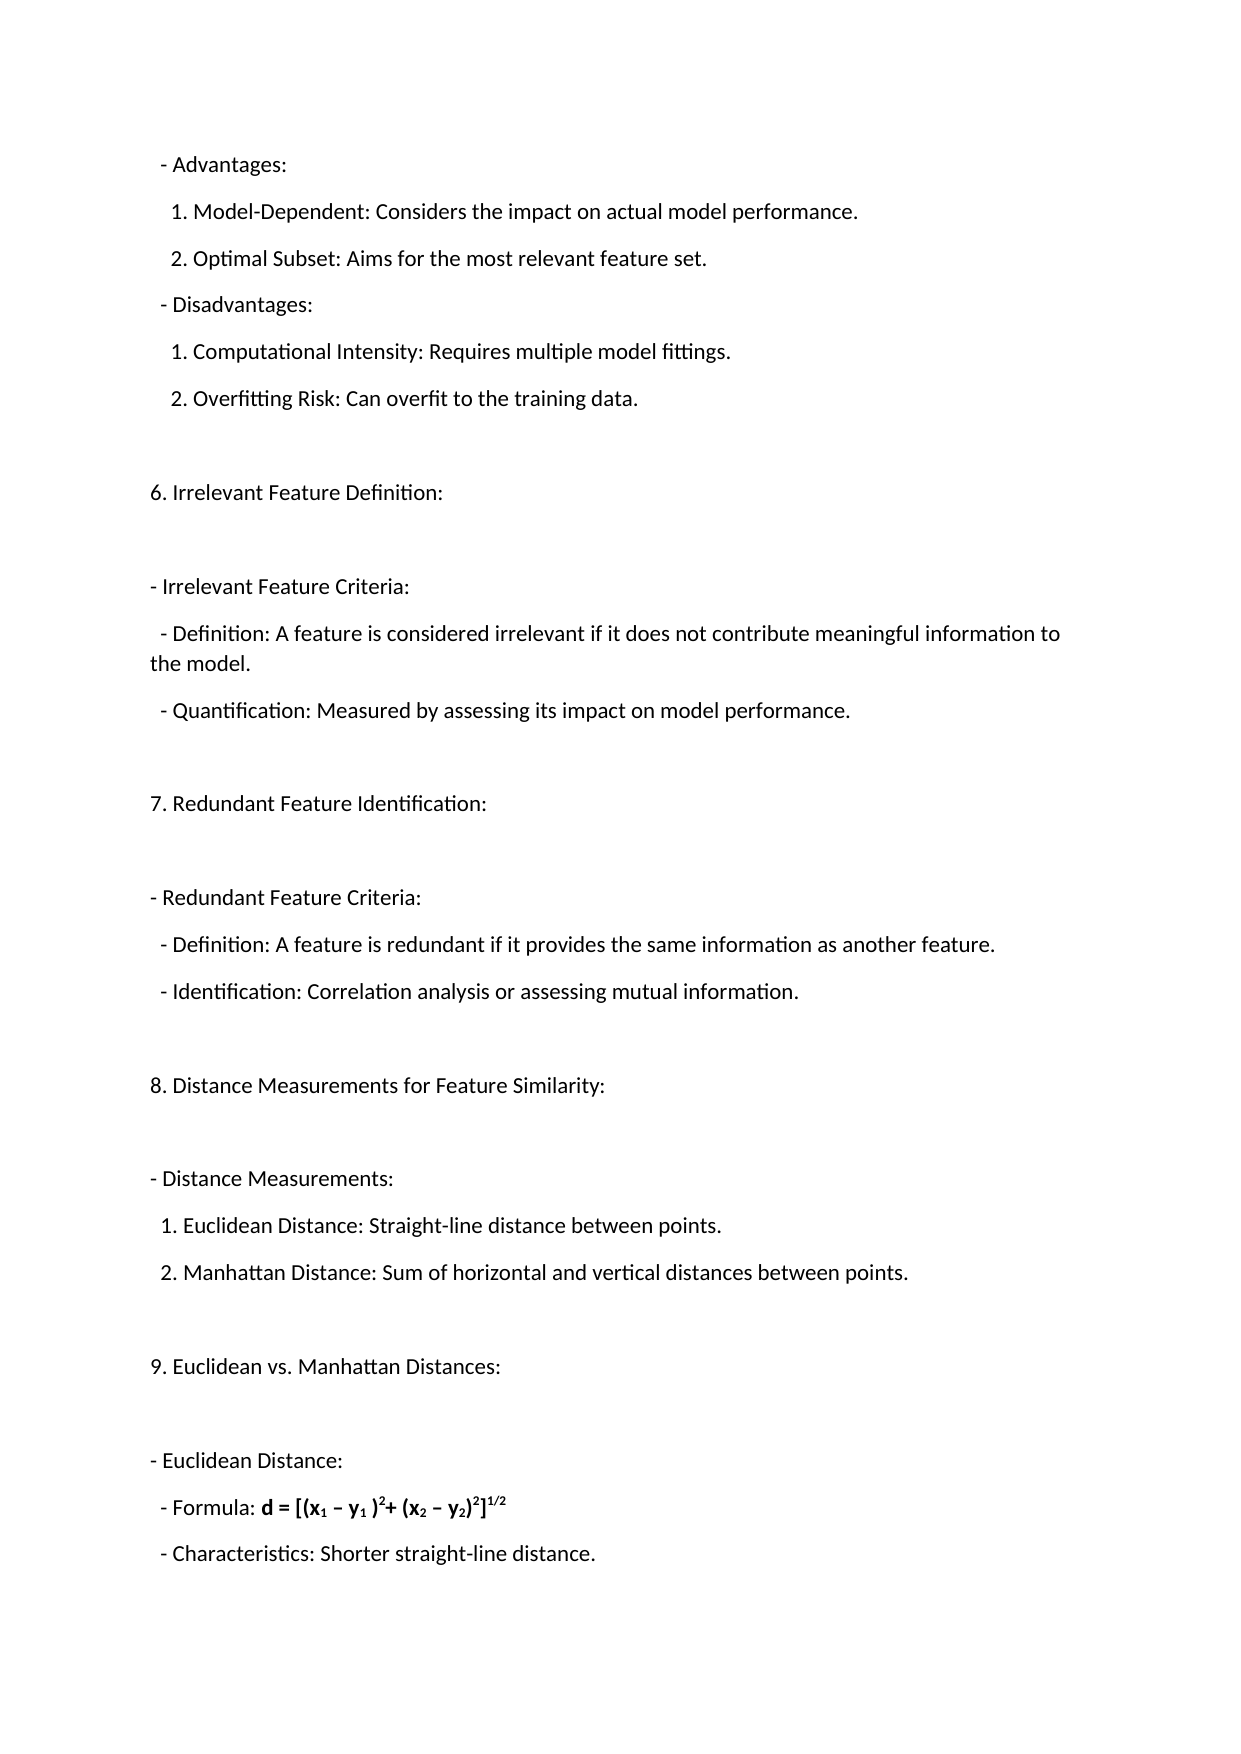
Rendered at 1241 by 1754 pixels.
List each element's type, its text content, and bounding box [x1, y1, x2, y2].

text 1. Computational Intensity: Requires multiple model fittings. [150, 337, 1090, 366]
text - Identification: Correlation analysis or assessing mutual information. [150, 977, 1090, 1005]
text 8. Distance Measurements for Feature Similarity: [150, 1071, 1090, 1099]
text 9. Euclidean vs. Manhattan Distances: [150, 1352, 1090, 1380]
text - Characteristics: Shorter straight-line distance. [150, 1539, 1090, 1568]
text - Disadvantages: [150, 291, 1090, 319]
text - Distance Measurements: [150, 1164, 1090, 1193]
text - Euclidean Distance: [150, 1446, 1090, 1474]
text - Definition: A feature is considered irrelevant if it does not contribute meaningful information to the model. [150, 619, 1090, 677]
text 2. Manhattan Distance: Sum of horizontal and vertical distances between points. [150, 1258, 1090, 1286]
text 6. Irrelevant Feature Definition: [150, 478, 1090, 506]
text - Irrelevant Feature Criteria: [150, 572, 1090, 600]
text 2. Optimal Subset: Aims for the most relevant feature set. [150, 244, 1090, 272]
text - Definition: A feature is redundant if it provides the same information as another feature. [150, 930, 1090, 958]
text - Redundant Feature Criteria: [150, 883, 1090, 911]
text - Formula: d = [(x1 – y1 )2+ (x2 – y2)2]1/2 [150, 1493, 1090, 1521]
text - Advantages: [150, 150, 1090, 178]
text - Quantification: Measured by assessing its impact on model performance. [150, 696, 1090, 724]
text 1. Model-Dependent: Considers the impact on actual model performance. [150, 197, 1090, 225]
text 7. Redundant Feature Identification: [150, 789, 1090, 818]
text 2. Overfitting Risk: Can overfit to the training data. [150, 384, 1090, 412]
text 1. Euclidean Distance: Straight-line distance between points. [150, 1211, 1090, 1239]
